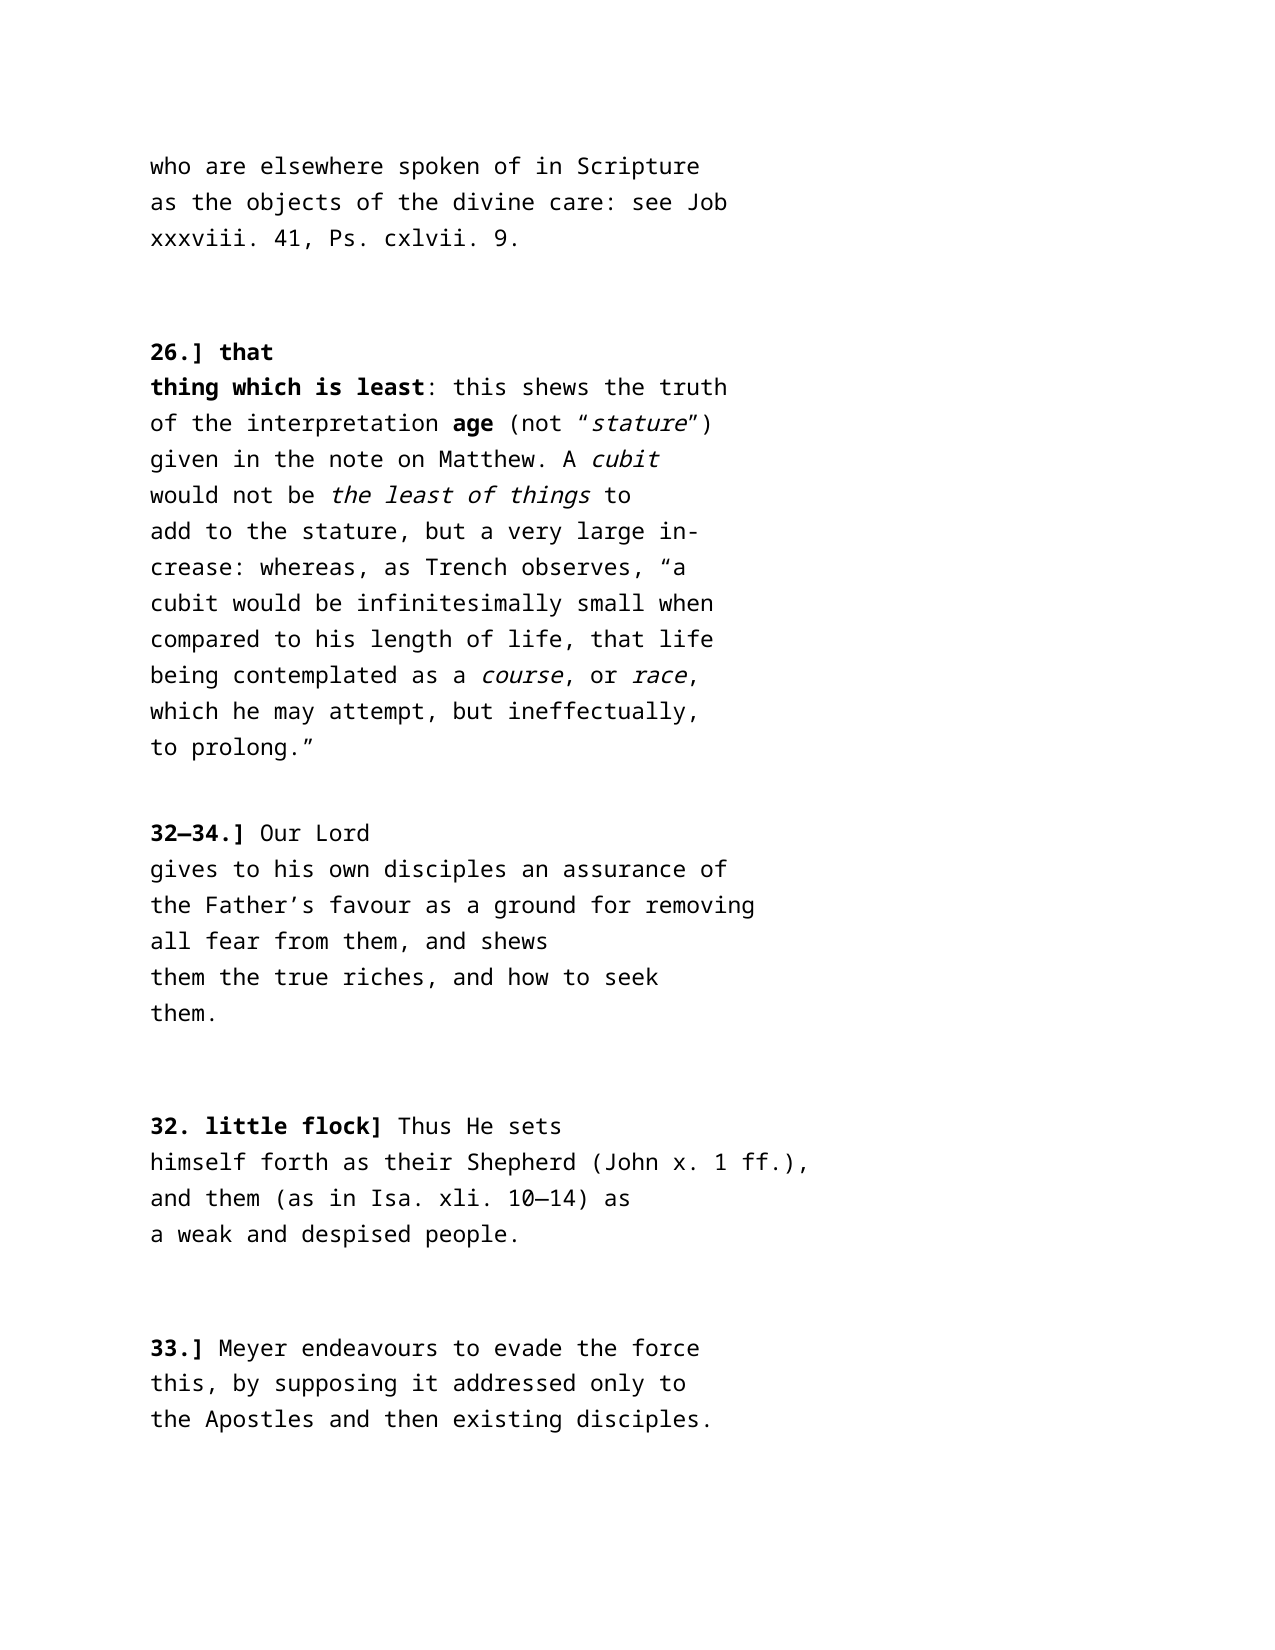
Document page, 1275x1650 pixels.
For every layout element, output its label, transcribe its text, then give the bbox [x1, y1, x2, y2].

text 32. little flock] Thus He sets himself forth as their Shepherd (John x. 1 ff.), and them (as in Isa. xli. 10—14) as a weak and despised people. [150, 1110, 1125, 1249]
text 26.] that thing which is least: this shews the truth of the interpretation age (not “stature”) given in the note on Matthew. A cubit would not be the least of things to add to the stature, but a very large in- crease: whereas, as Trench observes, “a cubit would be infinitesimally small when compared to his length of life, that life being contemplated as a course, or race, which he may attempt, but ineffectually, to prolong.” [150, 335, 1125, 792]
text 32—34.] Our Lord gives to his own disciples an assurance of the Father’s favour as a ground for removing all fear from them, and shews them the true riches, and how to seek them. [150, 817, 1125, 1028]
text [150, 1331, 1125, 1434]
text who are elsewhere spoken of in Scripture as the objects of the divine care: see Job xxxviii. 41, Ps. cxlvii. 9. [150, 150, 1125, 253]
